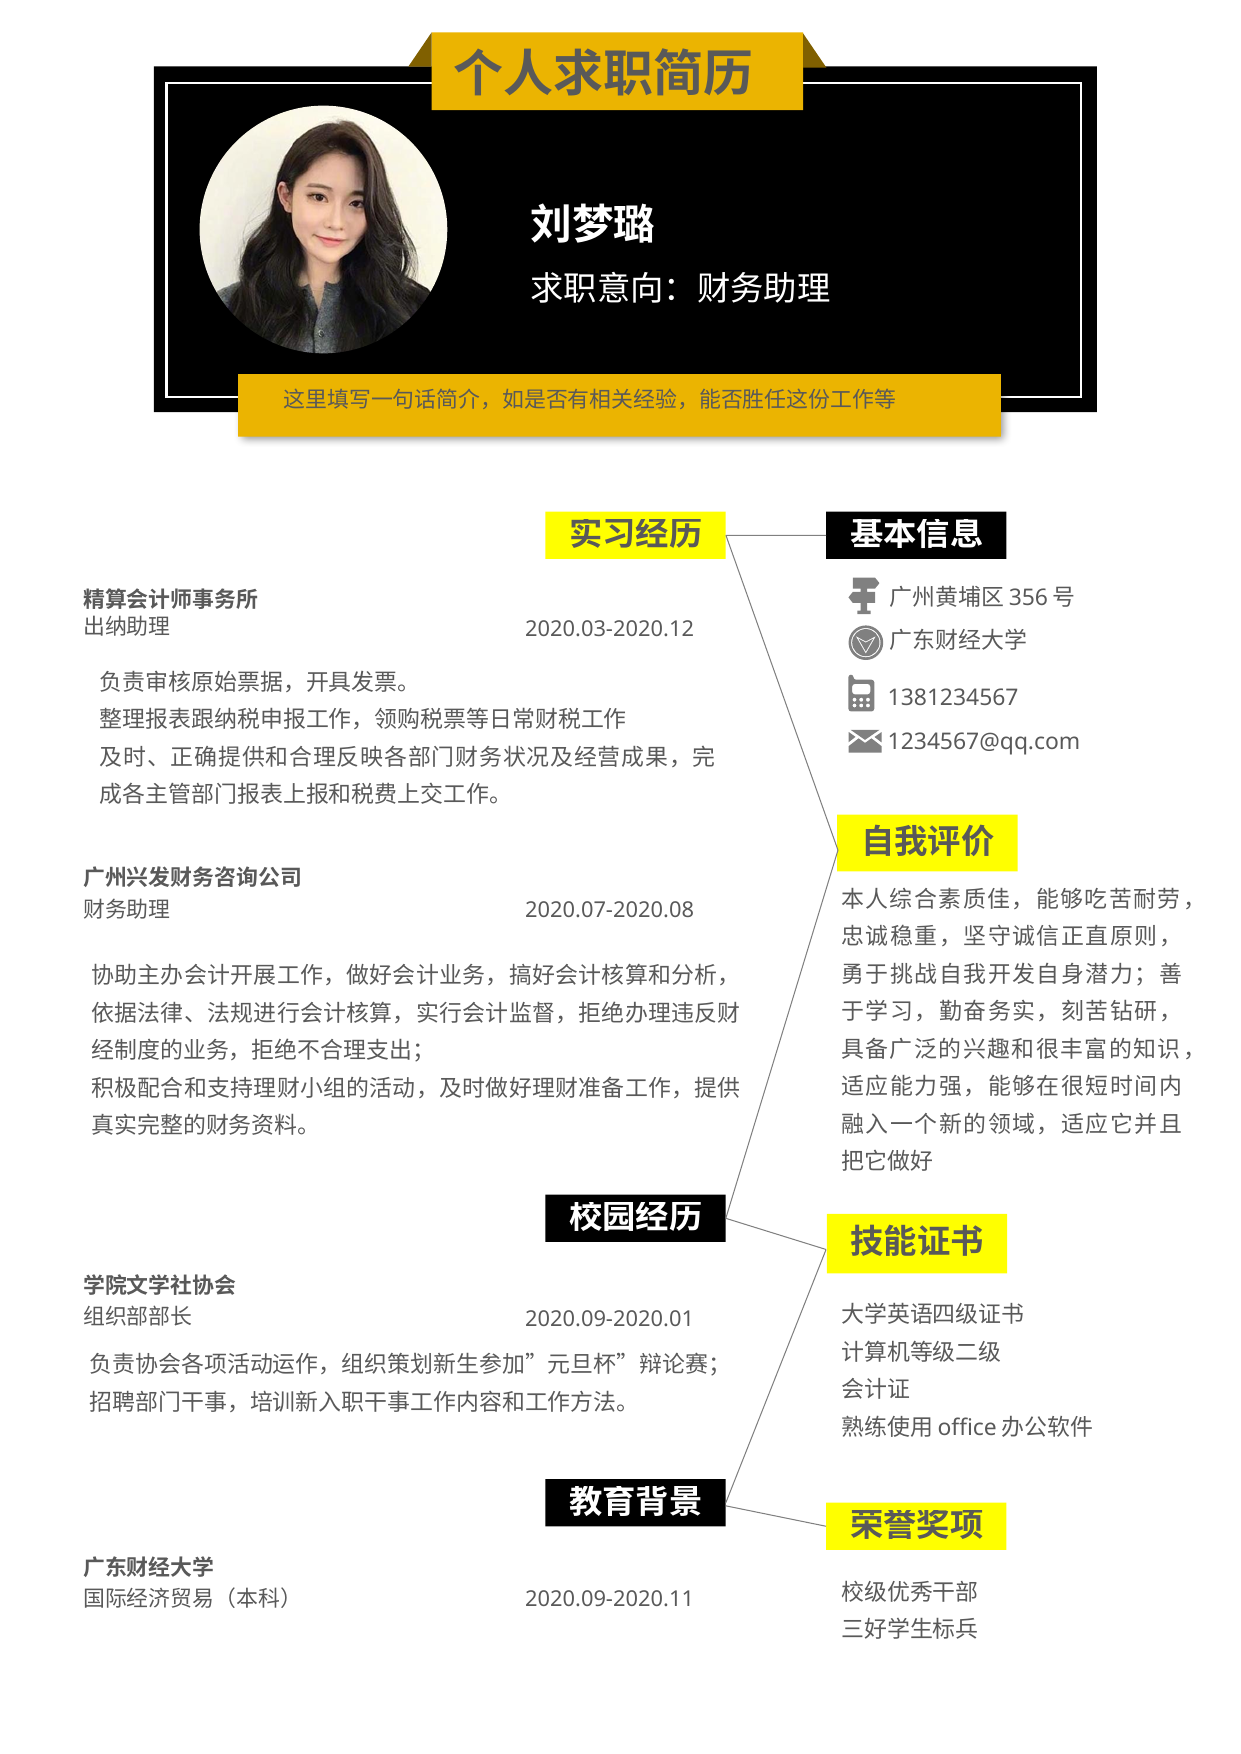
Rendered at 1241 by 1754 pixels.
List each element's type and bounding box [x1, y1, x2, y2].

picture [199, 105, 448, 354]
